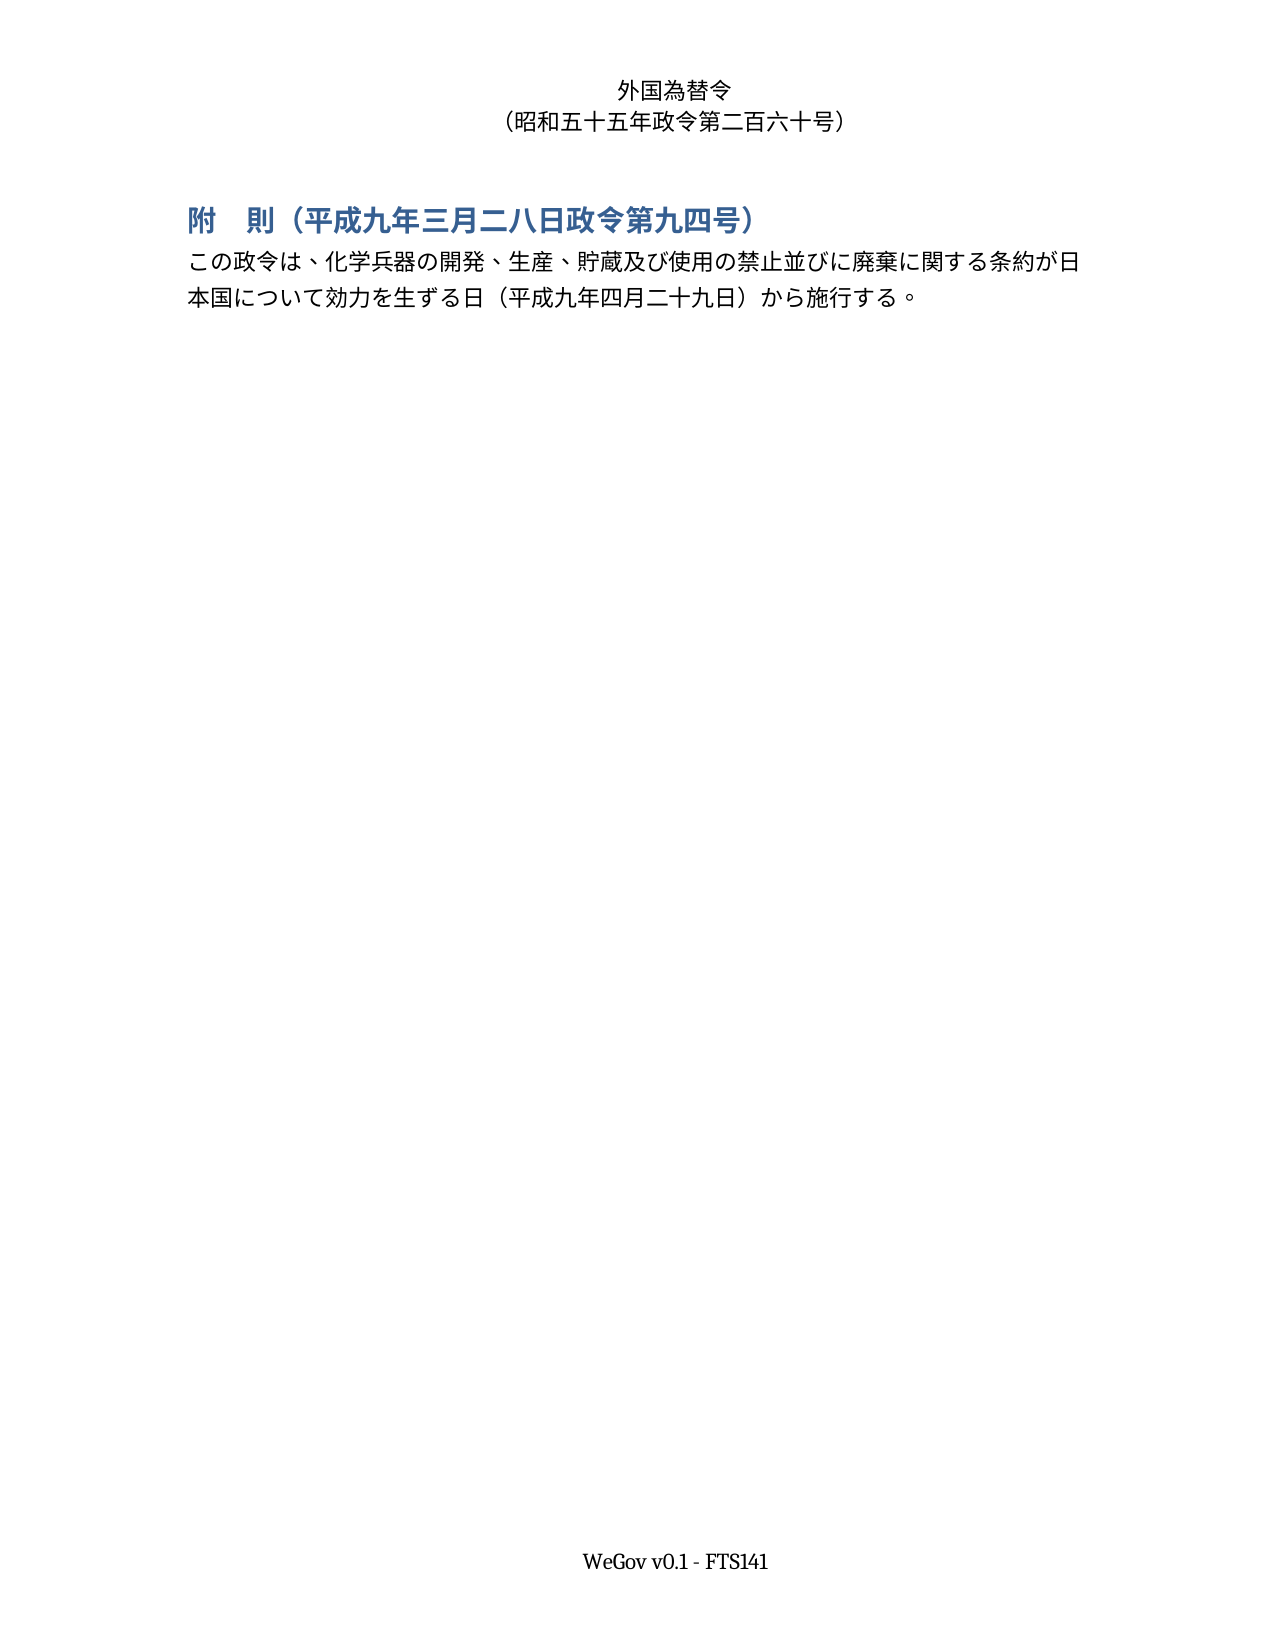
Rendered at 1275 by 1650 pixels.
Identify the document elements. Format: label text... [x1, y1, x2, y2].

subtitle 附 則（平成九年三月二八日政令第九四号） [187, 200, 1087, 240]
text この政令は、化学兵器の開発、生産、貯蔵及び使用の禁止並びに廃棄に関する条約が日本国について効力を生ずる日（平成九年四月二十九日）から施行する。 [187, 246, 1087, 313]
